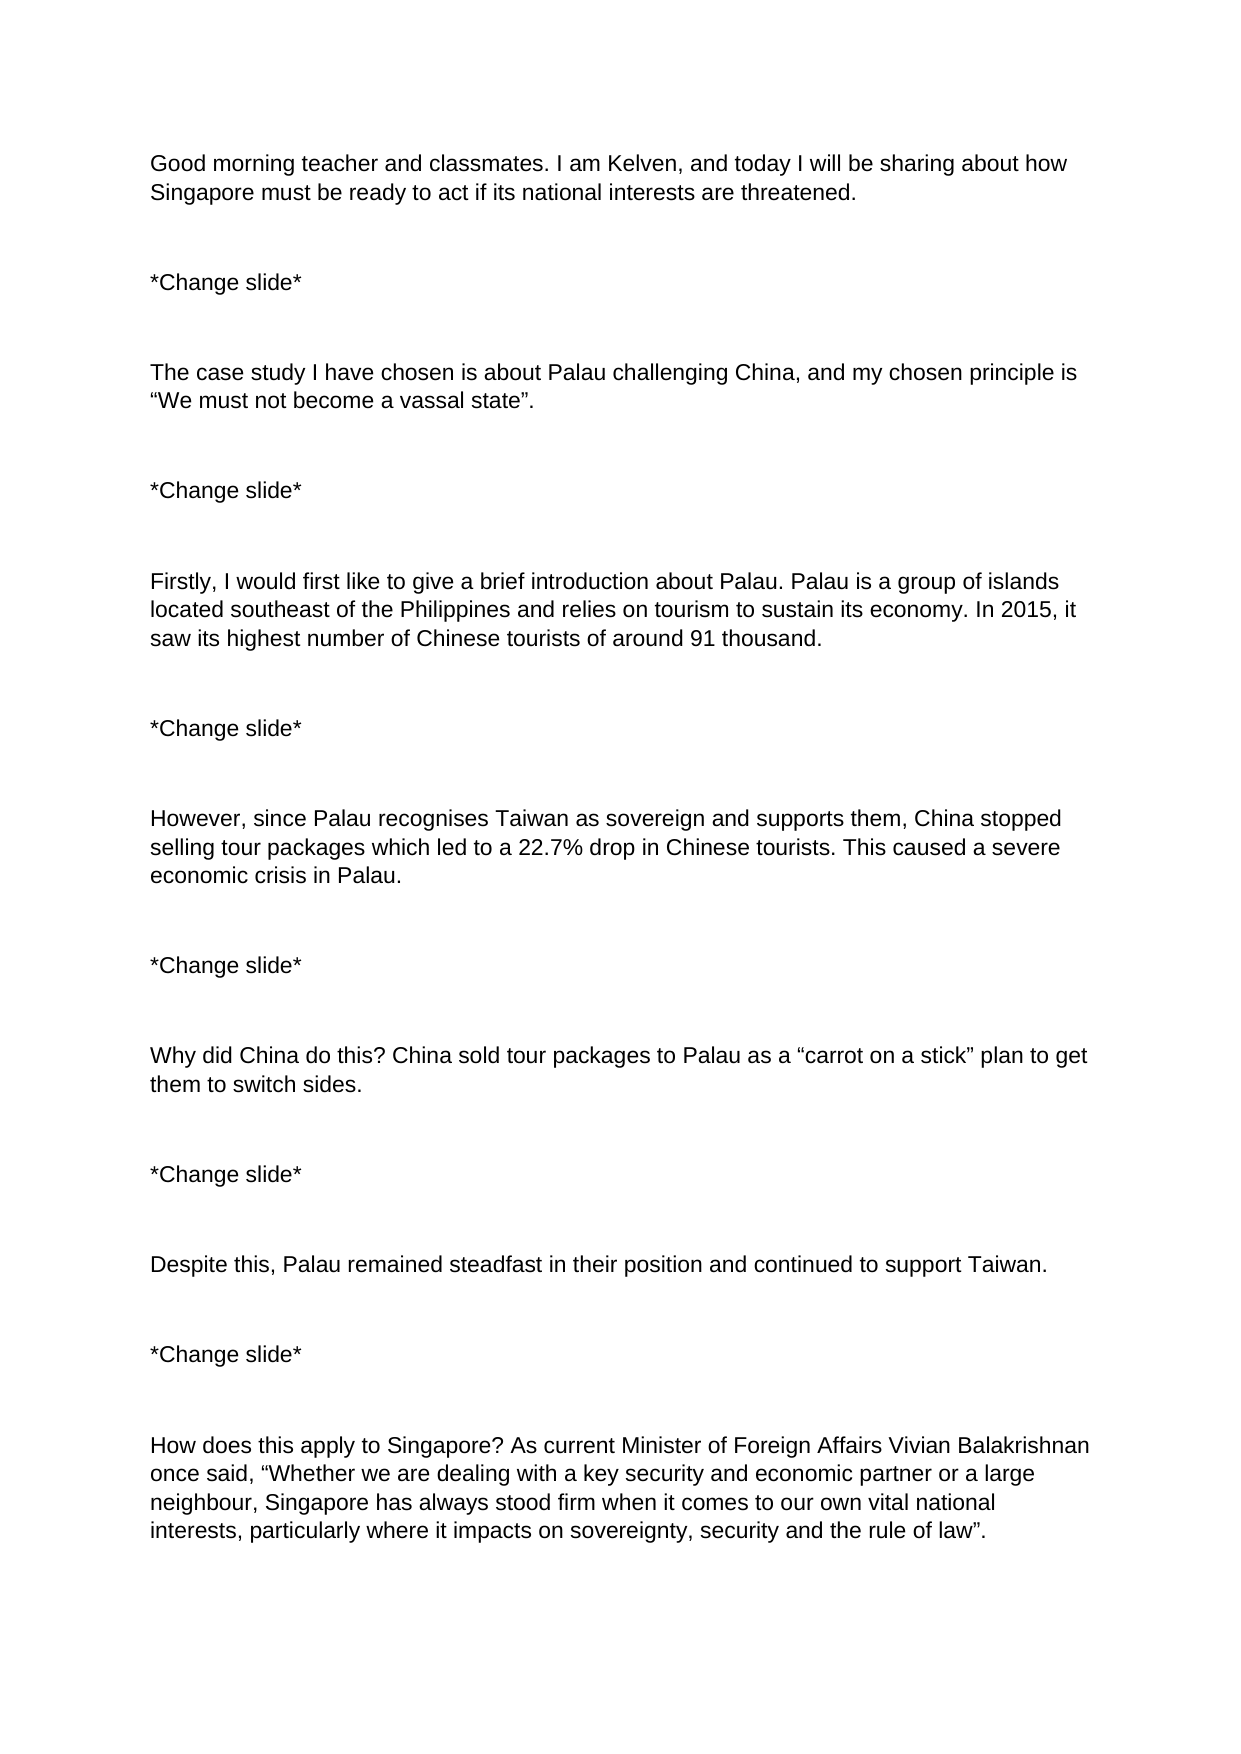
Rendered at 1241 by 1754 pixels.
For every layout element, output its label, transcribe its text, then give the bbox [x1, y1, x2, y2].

text How does this apply to Singapore? As current Minister of Foreign Affairs Vivian Balakrishnan once said, “Whether we are dealing with a key security and economic partner or a large neighbour, Singapore has always stood firm when it comes to our own vital national interests, particularly where it impacts on sovereignty, security and the rule of law”. [150, 1432, 1090, 1543]
text Why did China do this? China sold tour packages to Palau as a “carrot on a stick” plan to get them to switch sides. [150, 1042, 1090, 1097]
text *Change slide* [150, 477, 1090, 504]
text Firstly, I would first like to give a brief introduction about Palau. Palau is a group of islands located southeast of the Philippines and relies on tourism to sustain its economy. In 2015, it saw its highest number of Chinese tourists of around 91 thousand. [150, 568, 1090, 651]
text Despite this, Palau remained steadfast in their position and continued to support Taiwan. [150, 1251, 1090, 1277]
text The case study I have chosen is about Palau challenging China, and my chosen principle is “We must not become a vassal state”. [150, 359, 1090, 414]
text *Change slide* [150, 269, 1090, 295]
text *Change slide* [150, 952, 1090, 978]
text However, since Palau recognises Taiwan as sovereign and supports them, China stopped selling tour packages which led to a 22.7% drop in Chinese tourists. This caused a severe economic crisis in Palau. [150, 805, 1090, 888]
text *Change slide* [150, 715, 1090, 741]
text Good morning teacher and classmates. I am Kelven, and today I will be sharing about how Singapore must be ready to act if its national interests are threatened. [150, 150, 1090, 205]
text *Change slide* [150, 1161, 1090, 1187]
text *Change slide* [150, 1341, 1090, 1368]
